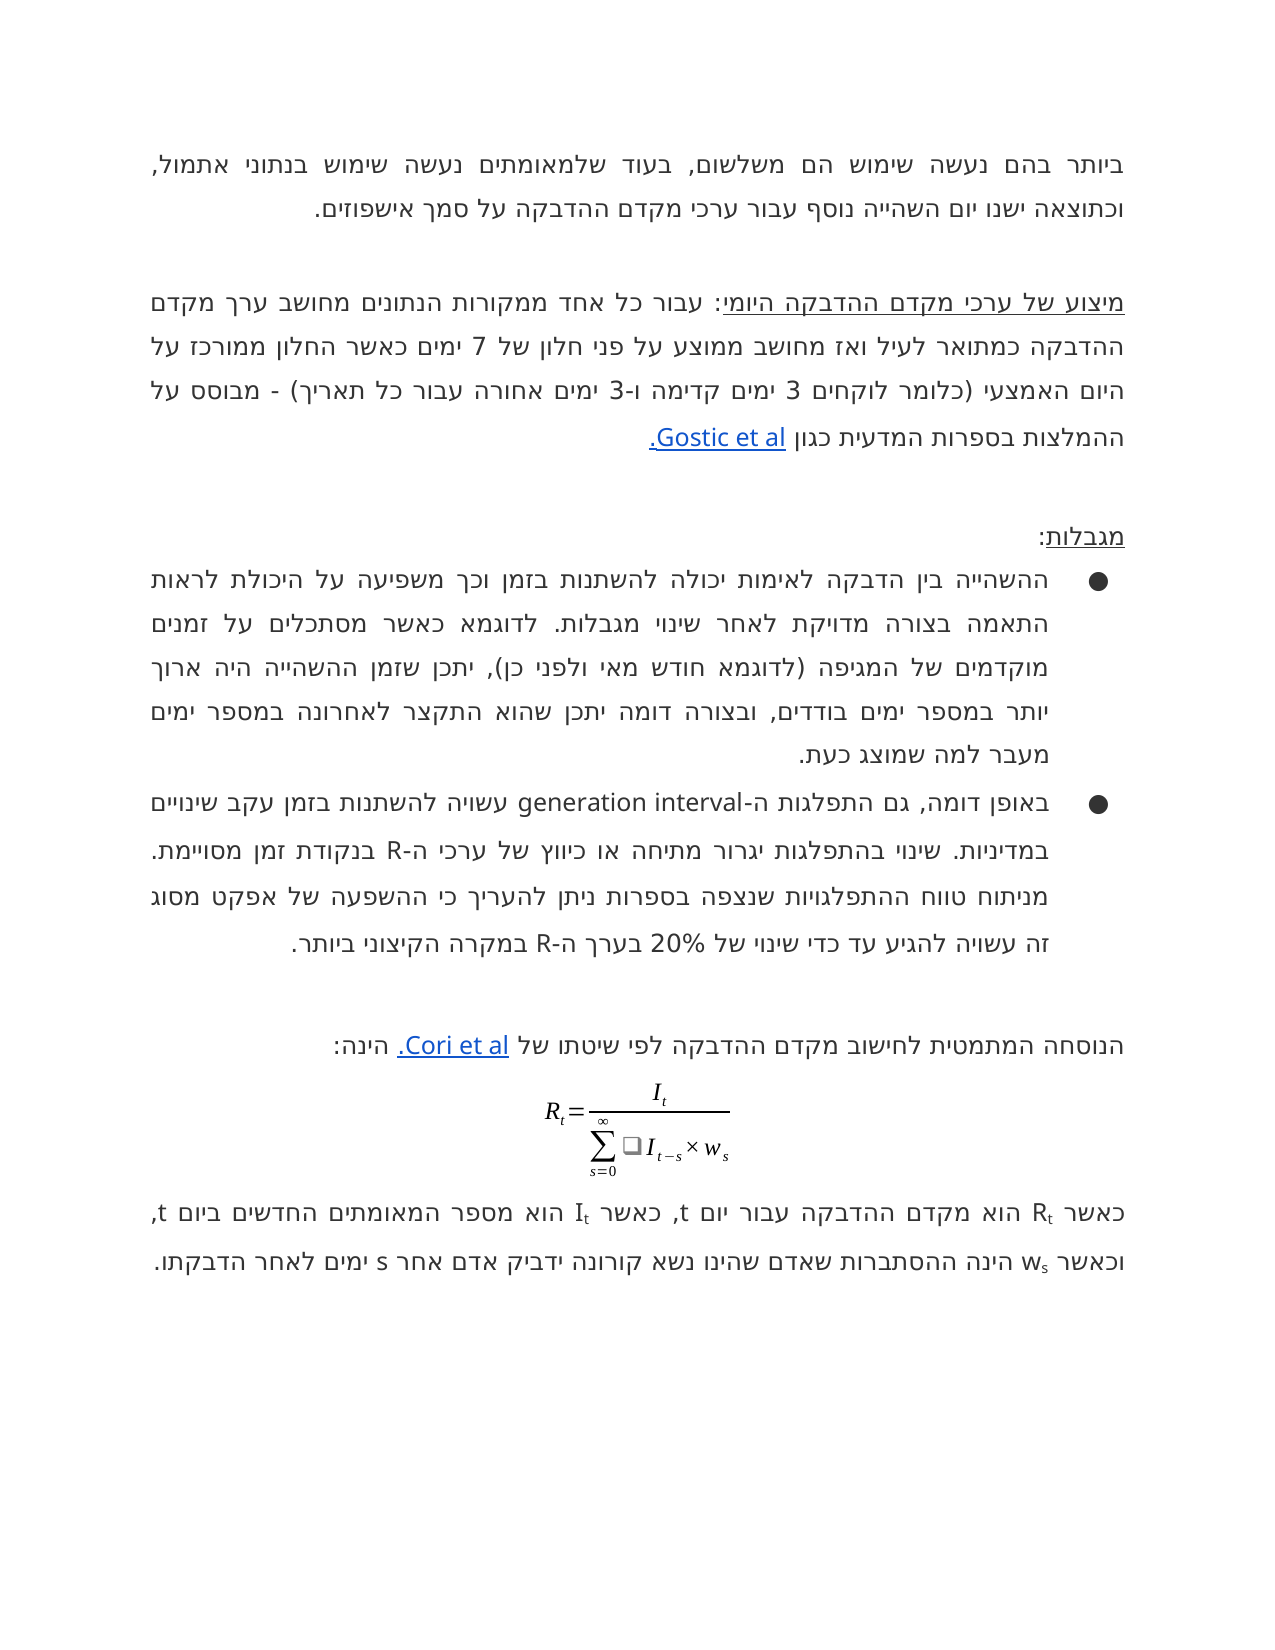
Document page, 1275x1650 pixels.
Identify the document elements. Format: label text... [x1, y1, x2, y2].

list ההשהייה בין הדבקה לאימות יכולה להשתנות בזמן וכך משפיעה על היכולת לראות התאמה בצורה מדויקת לאחר שינוי מגבלות. לדוגמא כאשר מסתכלים על זמנים מוקדמים של המגיפה (לדוגמא חודש מאי ולפני כן), יתכן שזמן ההשהייה היה ארוך יותר במספר ימים בודדים, ובצורה דומה יתכן שהוא התקצר לאחרונה במספר ימים מעבר למה שמוצג כעת. [150, 566, 1087, 770]
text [150, 150, 1125, 223]
list באופן דומה, גם התפלגות ה-generation interval עשויה להשתנות בזמן עקב שינויים במדיניות. שינוי בהתפלגות יגרור מתיחה או כיווץ של ערכי ה-R בנקודת זמן מסויימת. מניתוח טווח ההתפלגויות שנצפה בספרות ניתן להעריך כי ההשפעה של אפקט מסוג זה עשויה להגיע עד כדי שינוי של 20% בערך ה-R במקרה הקיצוני ביותר. [150, 784, 1087, 959]
text מיצוע של ערכי מקדם ההדבקה היומי: עבור כל אחד ממקורות הנתונים מחושב ערך מקדם ההדבקה כמתואר לעיל ואז מחושב ממוצע על פני חלון של 7 ימים כאשר החלון ממורכז על היום האמצעי (כלומר לוקחים 3 ימים קדימה ו-3 ימים אחורה עבור כל תאריך) - מבוסס על ההמלצות בספרות המדעית כגון Gostic et al. [150, 288, 1125, 454]
text כאשר Rt הוא מקדם ההדבקה עבור יום t, כאשר It הוא מספר המאומתים החדשים ביום t, וכאשר ws הינה ההסתברות שאדם שהינו נשא קורונה ידביק אדם אחר s ימים לאחר הדבקתו. [150, 1195, 1125, 1277]
text מגבלות: [150, 522, 1125, 551]
text הנוסחה המתמטית לחישוב מקדם ההדבקה לפי שיטתו של Cori et al. הינה: [150, 1027, 1125, 1062]
